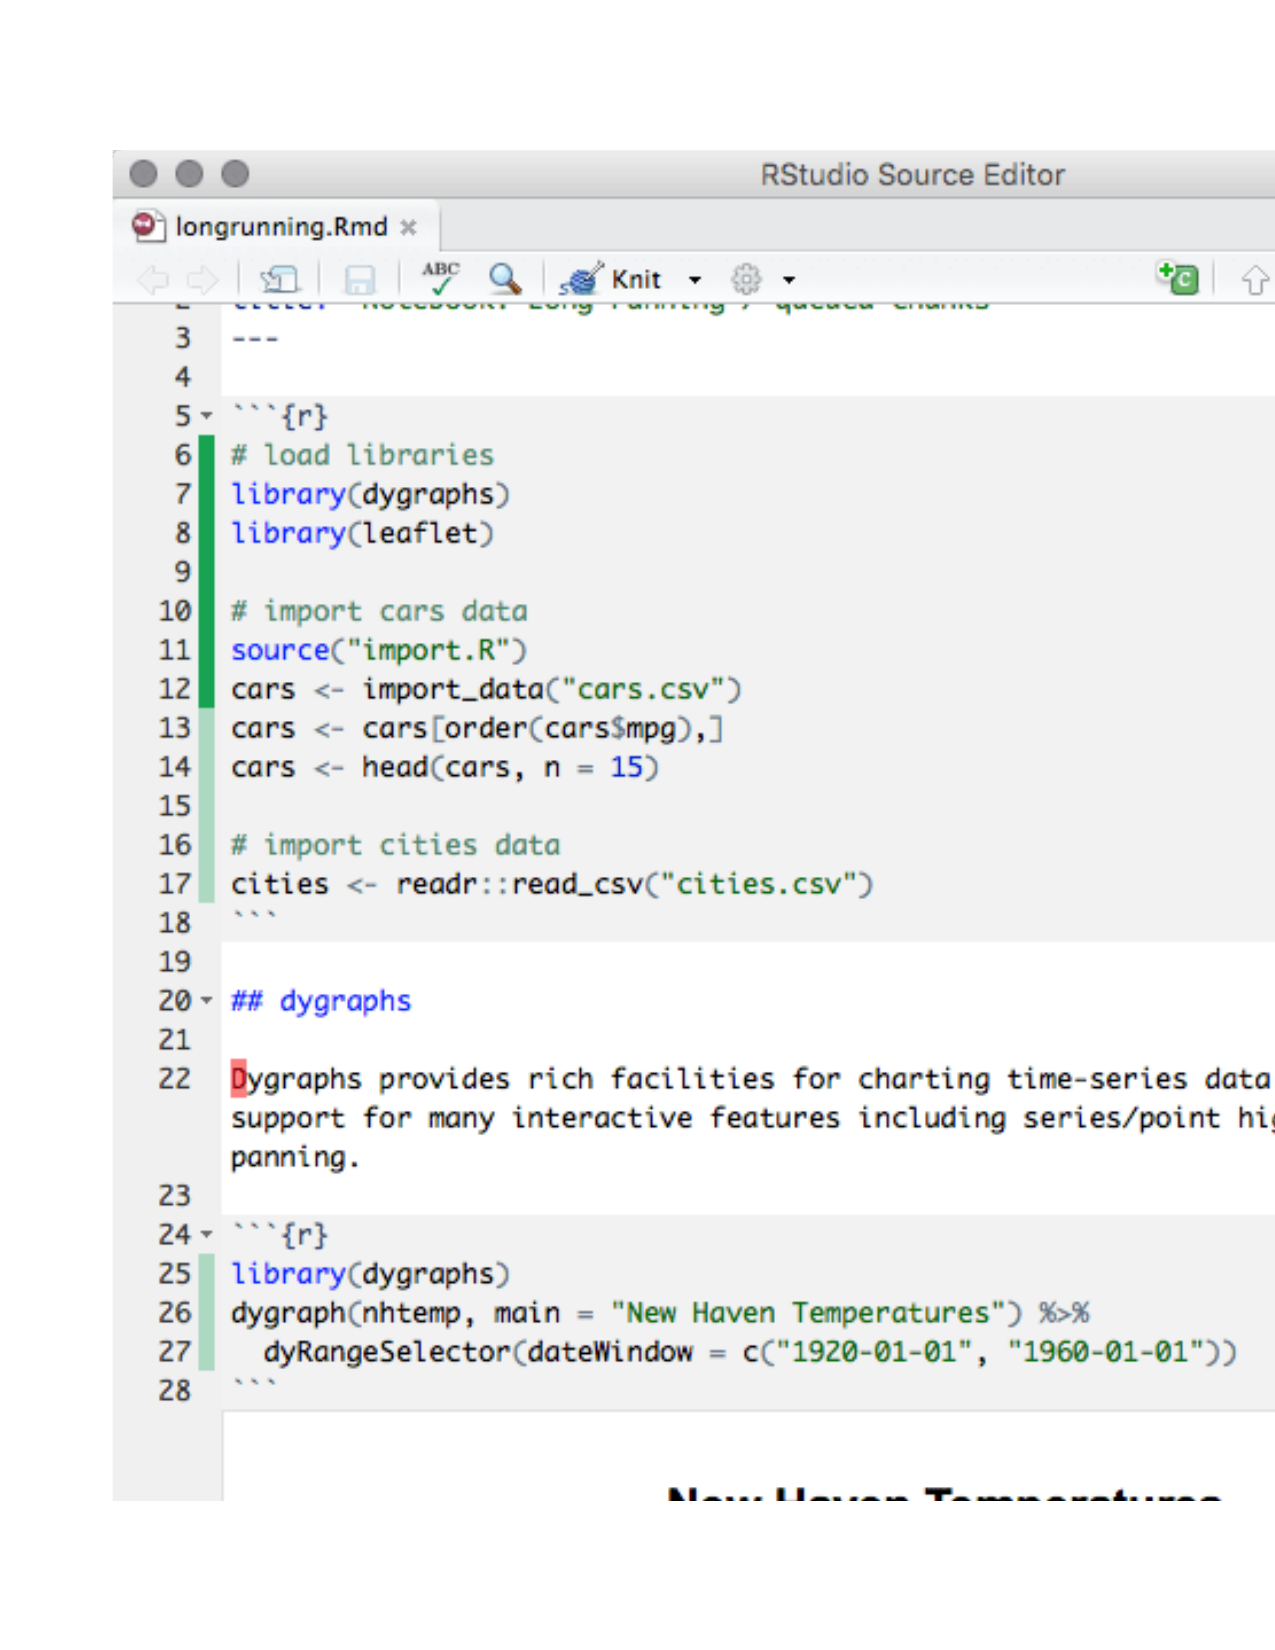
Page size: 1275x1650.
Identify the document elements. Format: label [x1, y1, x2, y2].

picture [112, 150, 1275, 1501]
